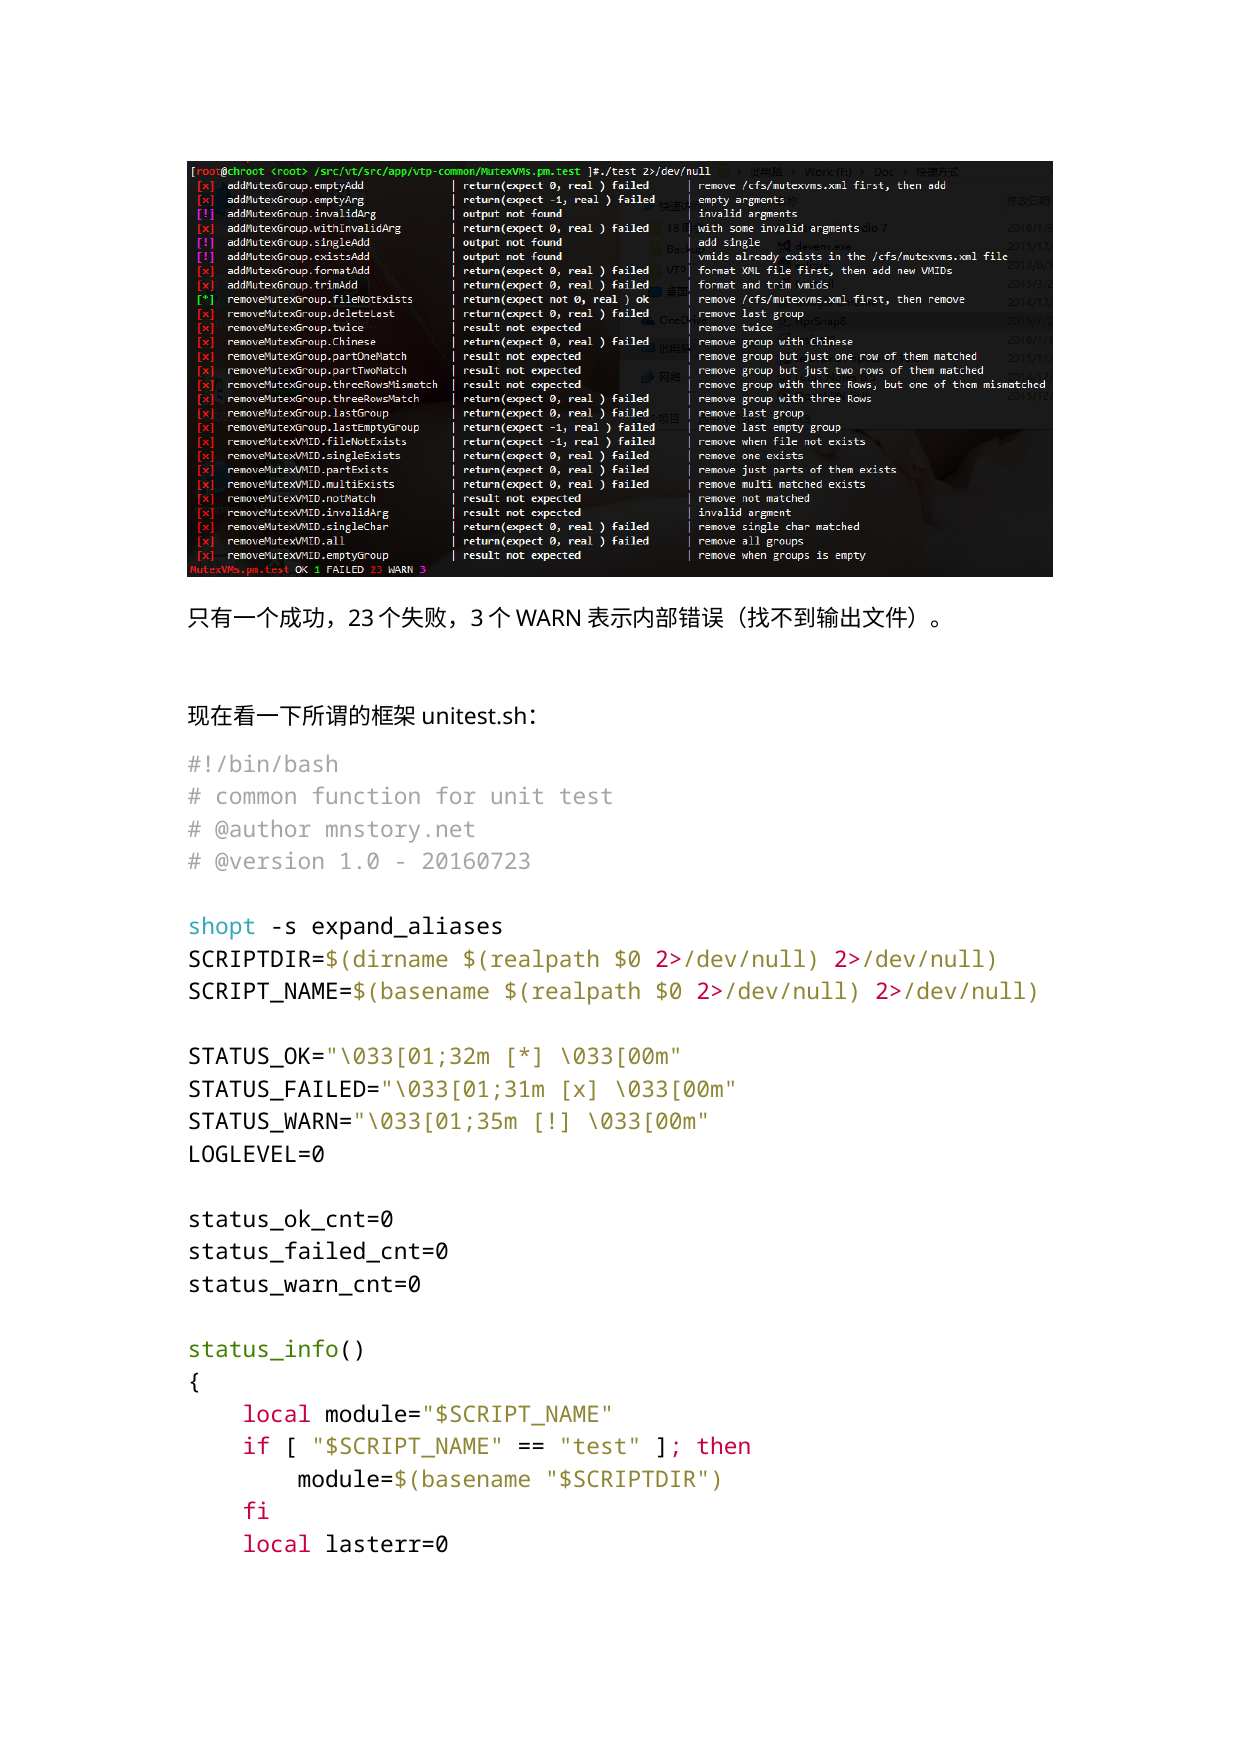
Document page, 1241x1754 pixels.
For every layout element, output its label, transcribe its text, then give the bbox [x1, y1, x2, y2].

text # common function for unit test [187, 779, 1053, 812]
text fi [187, 1494, 1053, 1527]
text local lasterr=0 [187, 1527, 1053, 1559]
text status_ok_cnt=0 [187, 1202, 1053, 1234]
text { [187, 1364, 1053, 1397]
text SCRIPT_NAME=$(basename $(realpath $0 2>/dev/null) 2>/dev/null) [187, 974, 1053, 1007]
text # @version 1.0 - 20160723 [187, 844, 1053, 877]
text STATUS_FAILED="\033[01;31m [x] \033[00m" [187, 1072, 1053, 1104]
picture [187, 161, 1053, 577]
text status_failed_cnt=0 [187, 1234, 1053, 1267]
text 只有一个成功，23个失败，3个WARN表示内部错误（找不到输出文件）。 [187, 584, 1053, 649]
text STATUS_OK="\033[01;32m [*] \033[00m" [187, 1039, 1053, 1072]
text # @author mnstory.net [187, 812, 1053, 844]
text 现在看一下所谓的框架unitest.sh： [187, 682, 1053, 747]
text if [ "$SCRIPT_NAME" == "test" ]; then [187, 1429, 1053, 1462]
text status_warn_cnt=0 [187, 1267, 1053, 1299]
text SCRIPTDIR=$(dirname $(realpath $0 2>/dev/null) 2>/dev/null) [187, 942, 1053, 974]
text #!/bin/bash [187, 747, 1053, 779]
text shopt -s expand_aliases [187, 909, 1053, 942]
text status_info() [187, 1332, 1053, 1364]
text module=$(basename "$SCRIPTDIR") [187, 1462, 1053, 1494]
text STATUS_WARN="\033[01;35m [!] \033[00m" [187, 1104, 1053, 1137]
text LOGLEVEL=0 [187, 1137, 1053, 1169]
text local module="$SCRIPT_NAME" [187, 1397, 1053, 1429]
